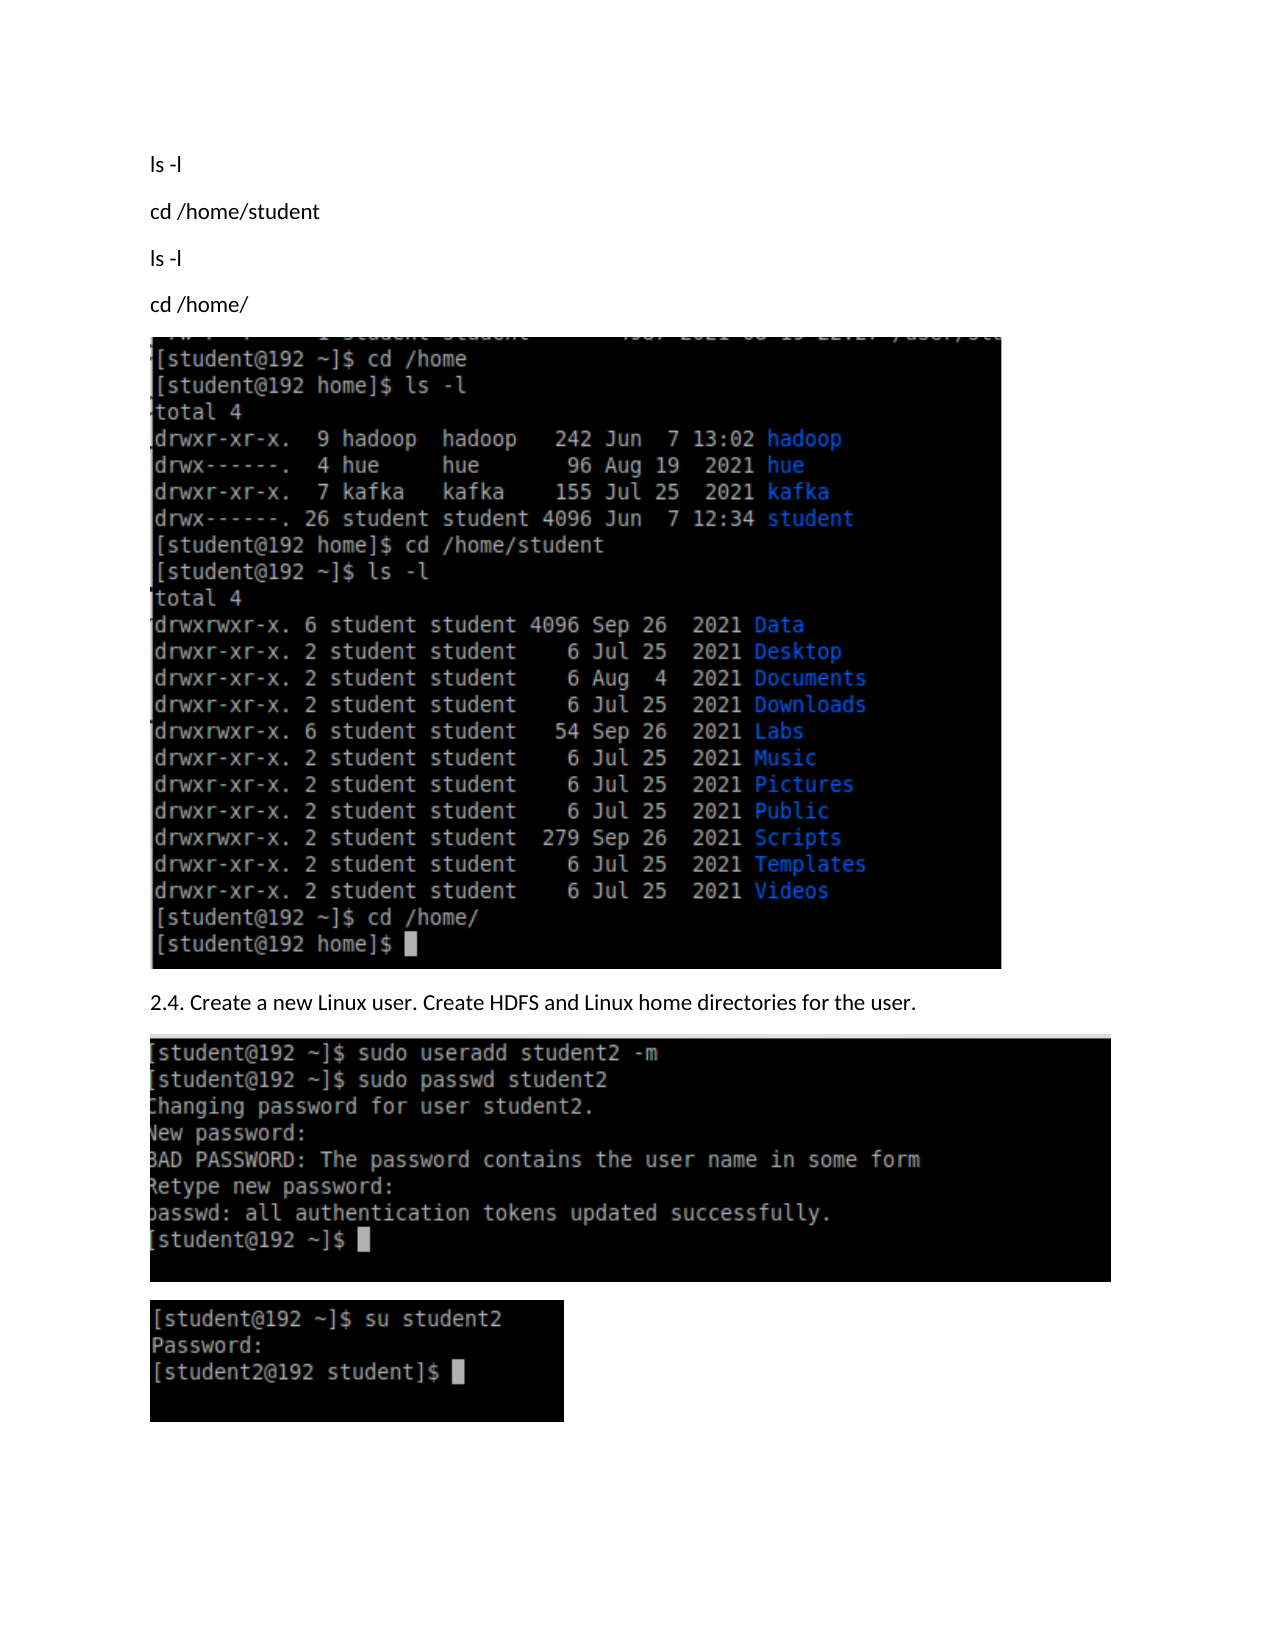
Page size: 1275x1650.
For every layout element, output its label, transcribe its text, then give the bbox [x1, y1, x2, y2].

text ls -l [150, 244, 1125, 272]
picture [150, 337, 1002, 969]
text cd /home/ [150, 291, 1125, 319]
text 2.4. Create a new Linux user. Create HDFS and Linux home directories for the user. [150, 988, 1125, 1016]
picture [150, 1034, 1111, 1282]
text ls -l [150, 150, 1125, 178]
picture [150, 1300, 564, 1422]
text cd /home/student [150, 197, 1125, 225]
